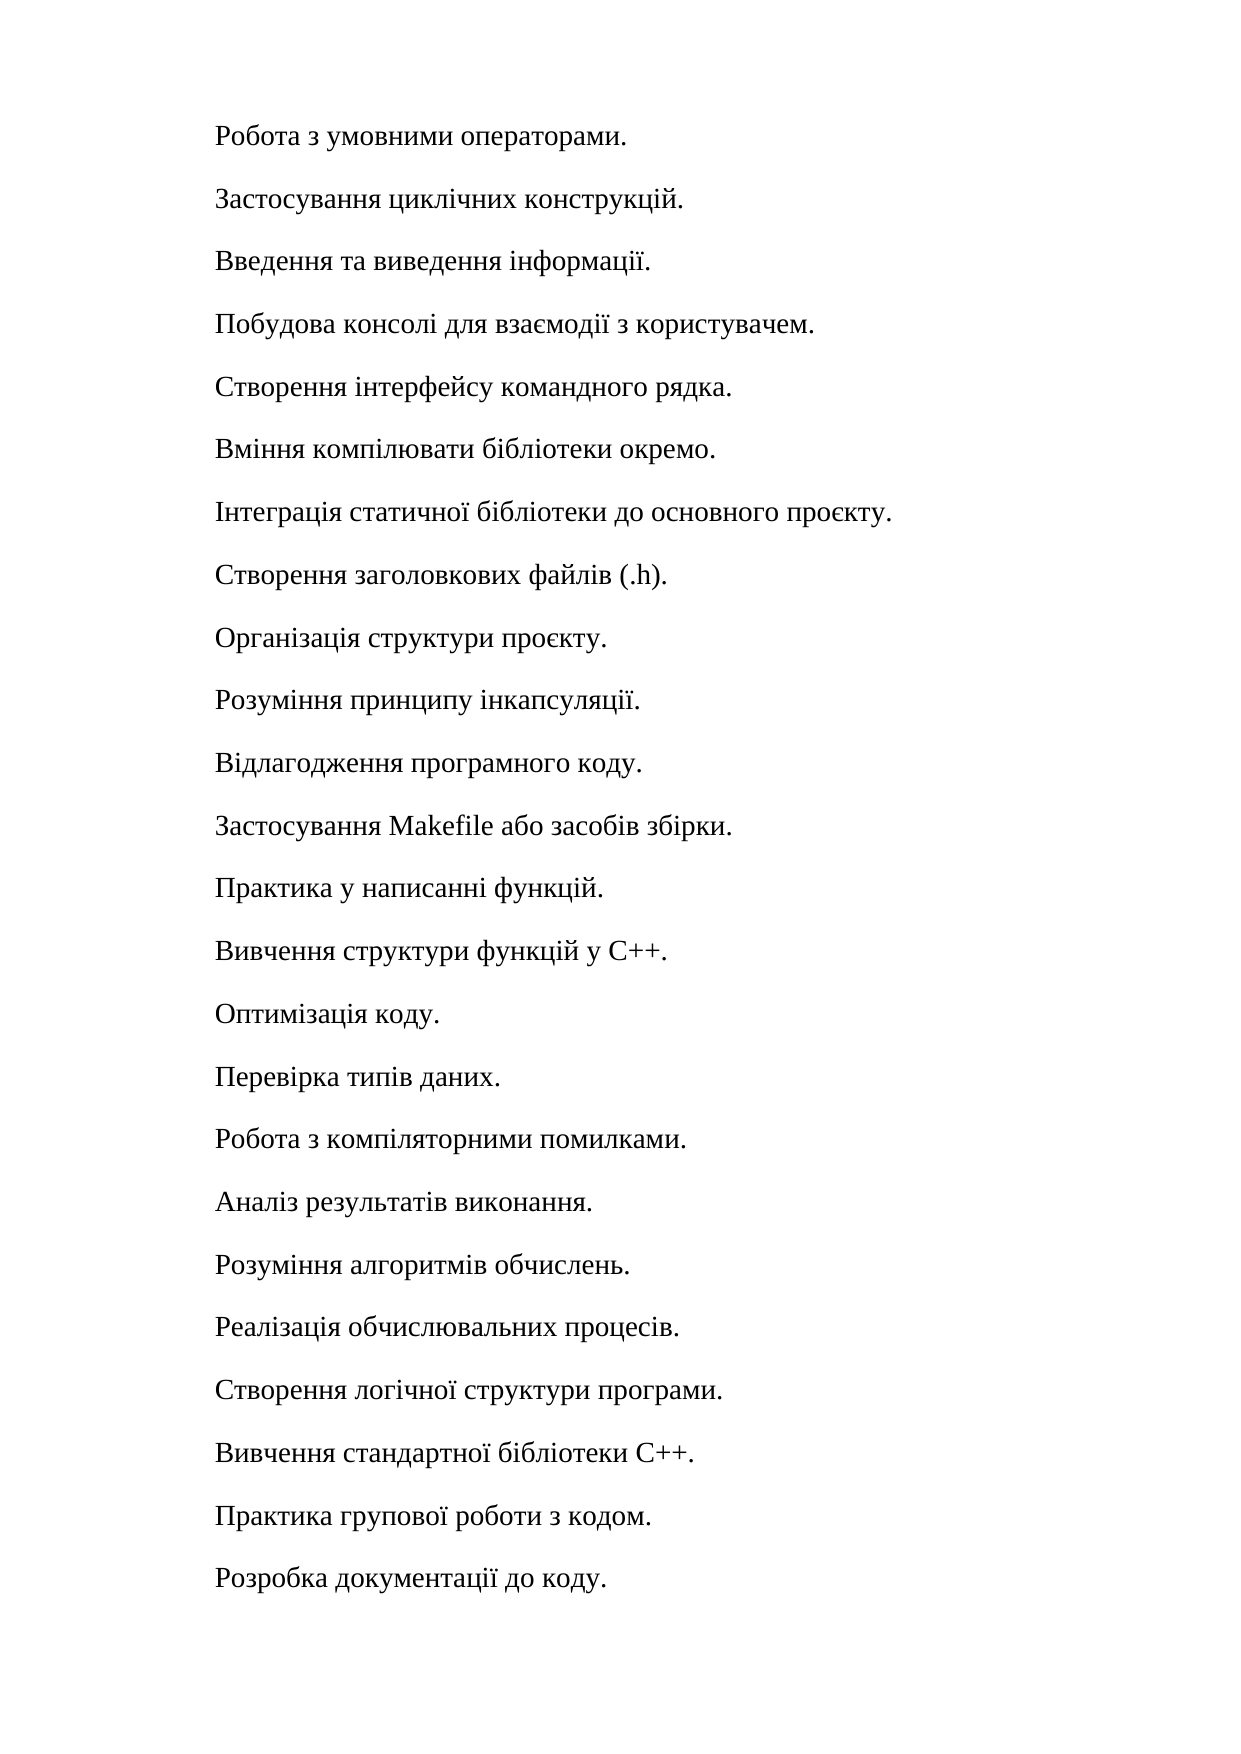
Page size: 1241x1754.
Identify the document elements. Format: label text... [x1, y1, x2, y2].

text  Практика групової роботи з кодом. [177, 1498, 1152, 1531]
text  Розуміння принципу інкапсуляції. [177, 682, 1152, 716]
text  Організація структури проєкту. [177, 620, 1152, 653]
text  Оптимізація коду. [177, 996, 1152, 1029]
text  Аналіз результатів виконання. [177, 1184, 1152, 1218]
text  Застосування циклічних конструкцій. [177, 181, 1152, 214]
text  Реалізація обчислювальних процесів. [177, 1309, 1152, 1343]
text  Вивчення стандартної бібліотеки C++. [177, 1435, 1152, 1468]
text  Вивчення структури функцій у C++. [177, 933, 1152, 967]
text  Побудова консолі для взаємодії з користувачем. [177, 306, 1152, 340]
text  Практика у написанні функцій. [177, 871, 1152, 904]
text  Інтеграція статичної бібліотеки до основного проєкту. [177, 494, 1152, 528]
text  Створення заголовкових файлів (.h). [177, 557, 1152, 591]
text  Робота з умовними операторами. [177, 118, 1152, 152]
text  Відлагодження програмного коду. [177, 745, 1152, 779]
text  Розробка документації до коду. [177, 1560, 1152, 1594]
text  Розуміння алгоритмів обчислень. [177, 1247, 1152, 1280]
text  Вміння компілювати бібліотеки окремо. [177, 432, 1152, 465]
text  Перевірка типів даних. [177, 1059, 1152, 1092]
text  Введення та виведення інформації. [177, 243, 1152, 277]
text  Застосування Makefile або засобів збірки. [177, 808, 1152, 841]
text  Створення інтерфейсу командного рядка. [177, 369, 1152, 402]
text  Робота з компіляторними помилками. [177, 1121, 1152, 1155]
text  Створення логічної структури програми. [177, 1372, 1152, 1406]
